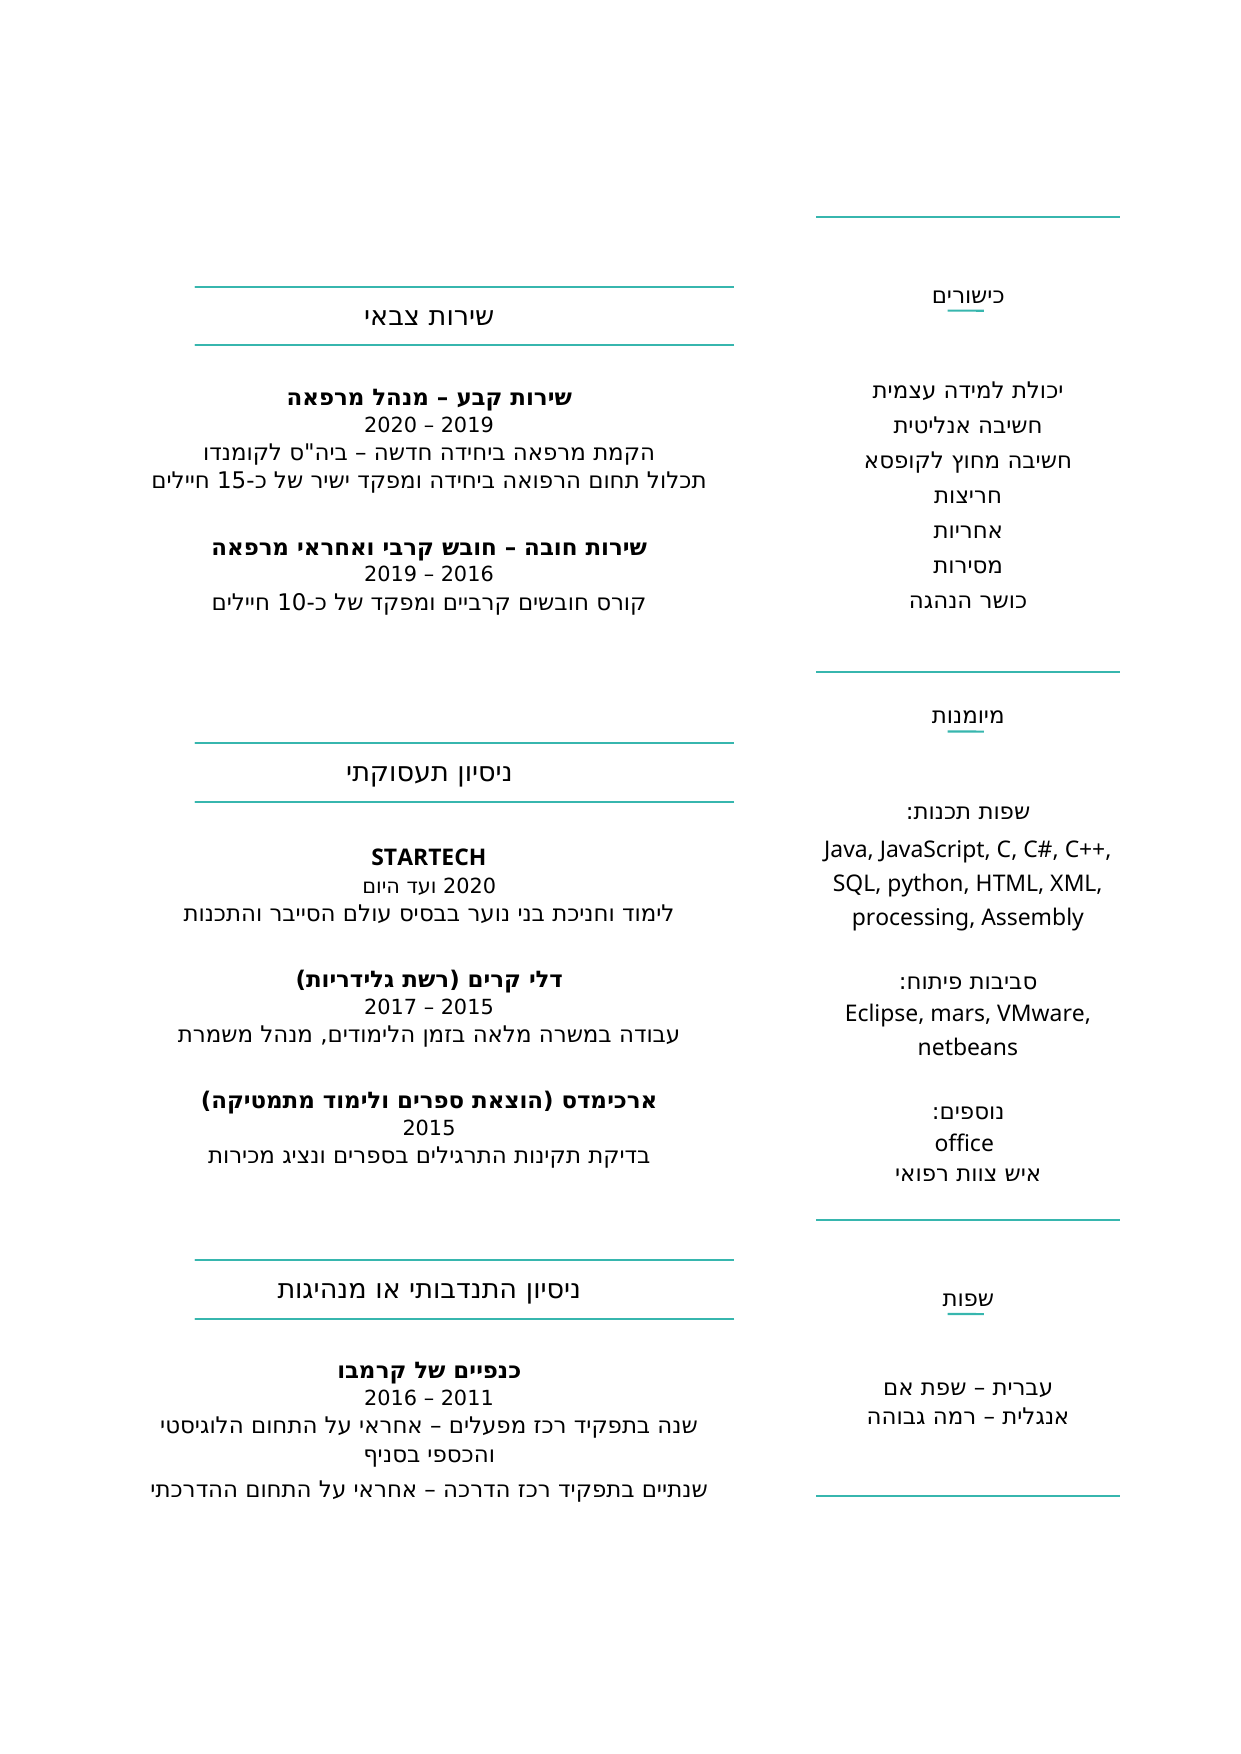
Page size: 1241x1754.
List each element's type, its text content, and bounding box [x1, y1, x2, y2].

table_header אביעד טוויג Atwig98@gmail.com 052-7473474 https://www.linkedin.com/in/aviad-twig-92a53519b/ [816, 673, 1120, 1219]
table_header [816, 218, 1120, 671]
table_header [816, 1497, 1120, 1503]
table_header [816, 1221, 1120, 1495]
table_header [120, 216, 816, 1503]
